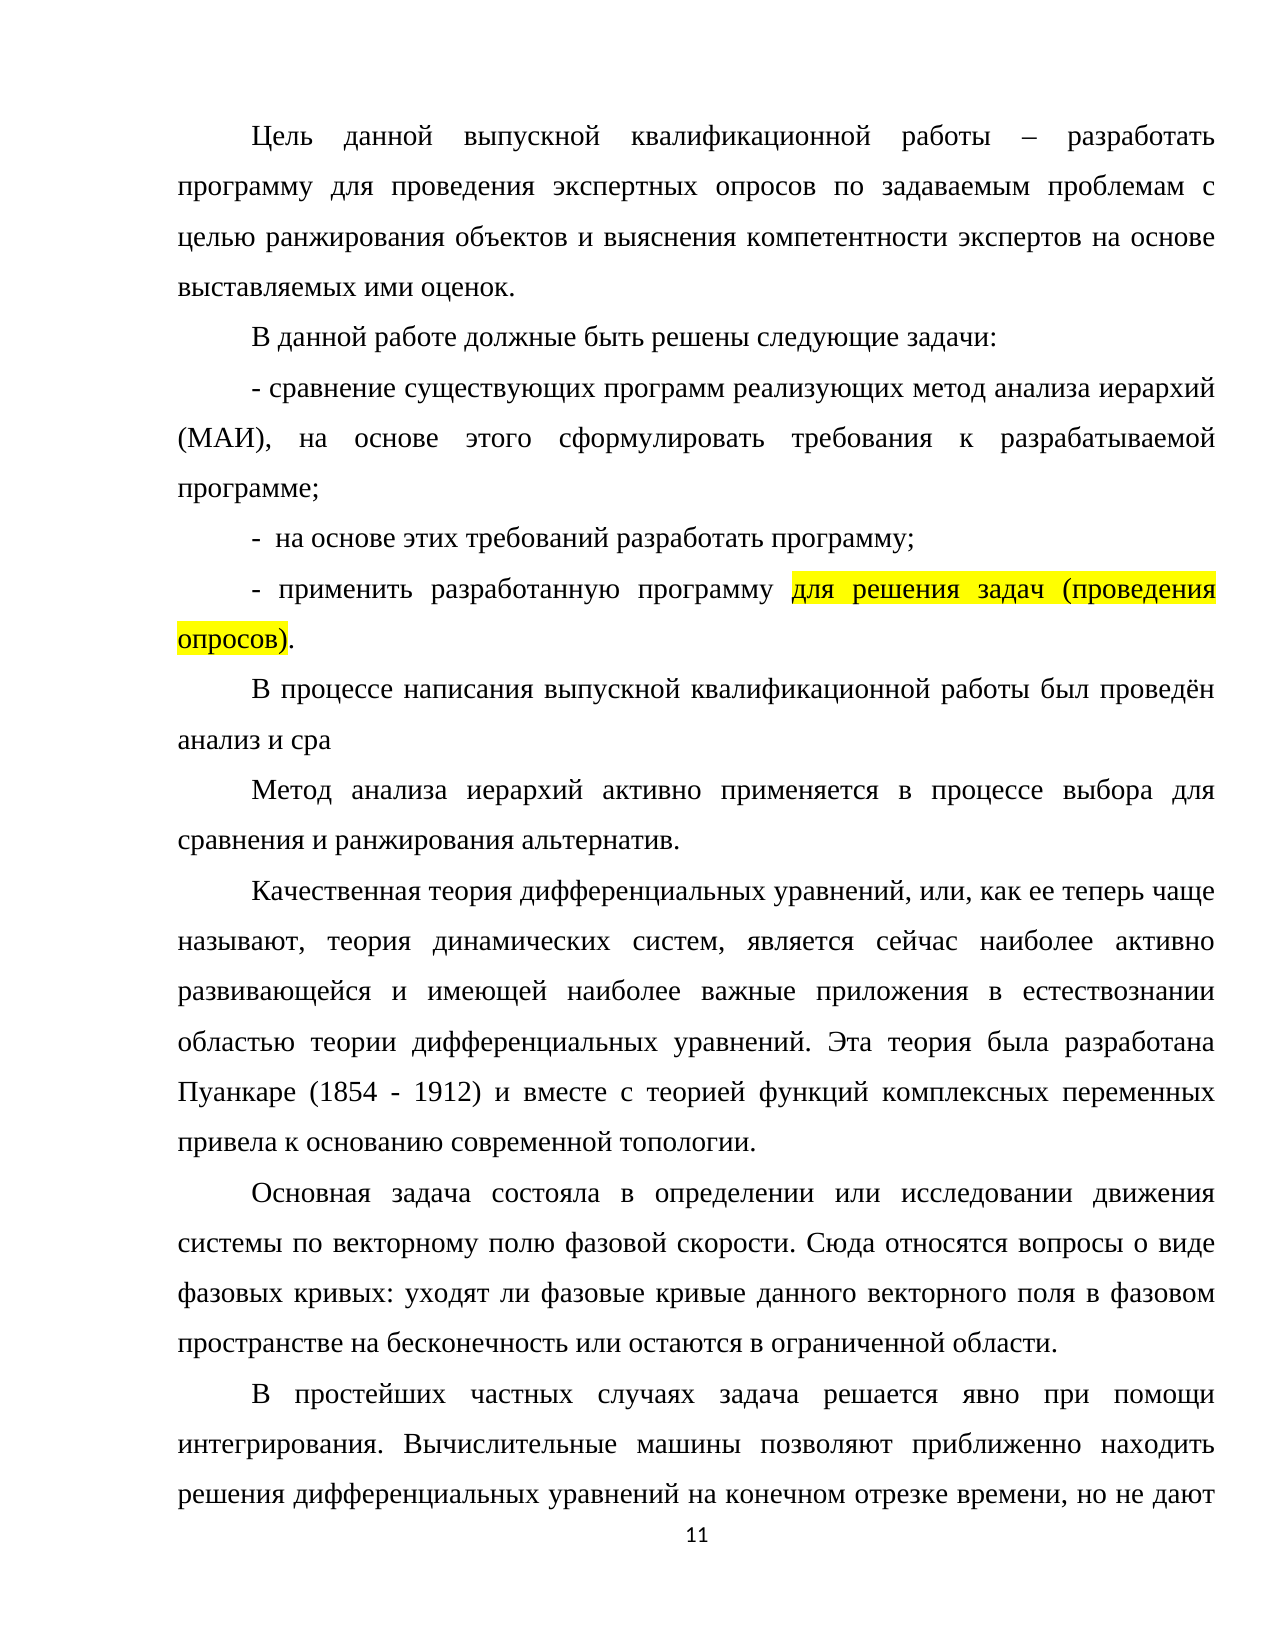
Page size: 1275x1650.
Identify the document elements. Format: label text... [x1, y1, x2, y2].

text - сравнение существующих программ реализующих метод анализа иерархий (МАИ), на основе этого сформулировать требования к разрабатываемой программе; [177, 370, 1216, 504]
text - на основе этих требований разработать программу; [177, 521, 1216, 554]
text Метод анализа иерархий активно применяется в процессе выбора для сравнения и ранжирования альтернатив. [177, 772, 1216, 856]
text Основная задача состояла в определении или исследовании движения системы по векторному полю фазовой скорости. Сюда относятся вопросы о виде фазовых кривых: уходят ли фазовые кривые данного векторного поля в фазовом пространстве на бесконечность или остаются в ограниченной области. [177, 1175, 1216, 1359]
text В процессе написания выпускной квалификационной работы был проведён анализ и сра [177, 672, 1216, 755]
text - применить разработанную программу для решения задач (проведения опросов). [177, 571, 1216, 655]
text В данной работе должные быть решены следующие задачи: [177, 319, 1216, 353]
text Цель данной выпускной квалификационной работы – разработать программу для проведения экспертных опросов по задаваемым проблемам с целью ранжирования объектов и выяснения компетентности экспертов на основе выставляемых ими оценок. [177, 118, 1216, 303]
text Качественная теория дифференциальных уравнений, или, как ее теперь чаще называют, теория динамических систем, является сейчас наиболее активно развивающейся и имеющей наиболее важные приложения в естествознании областью теории дифференциальных уравнений. Эта теория была разработана Пуанкаре (1854 - 1912) и вместе с теорией функций комплексных переменных привела к основанию современной топологии. [177, 873, 1216, 1158]
